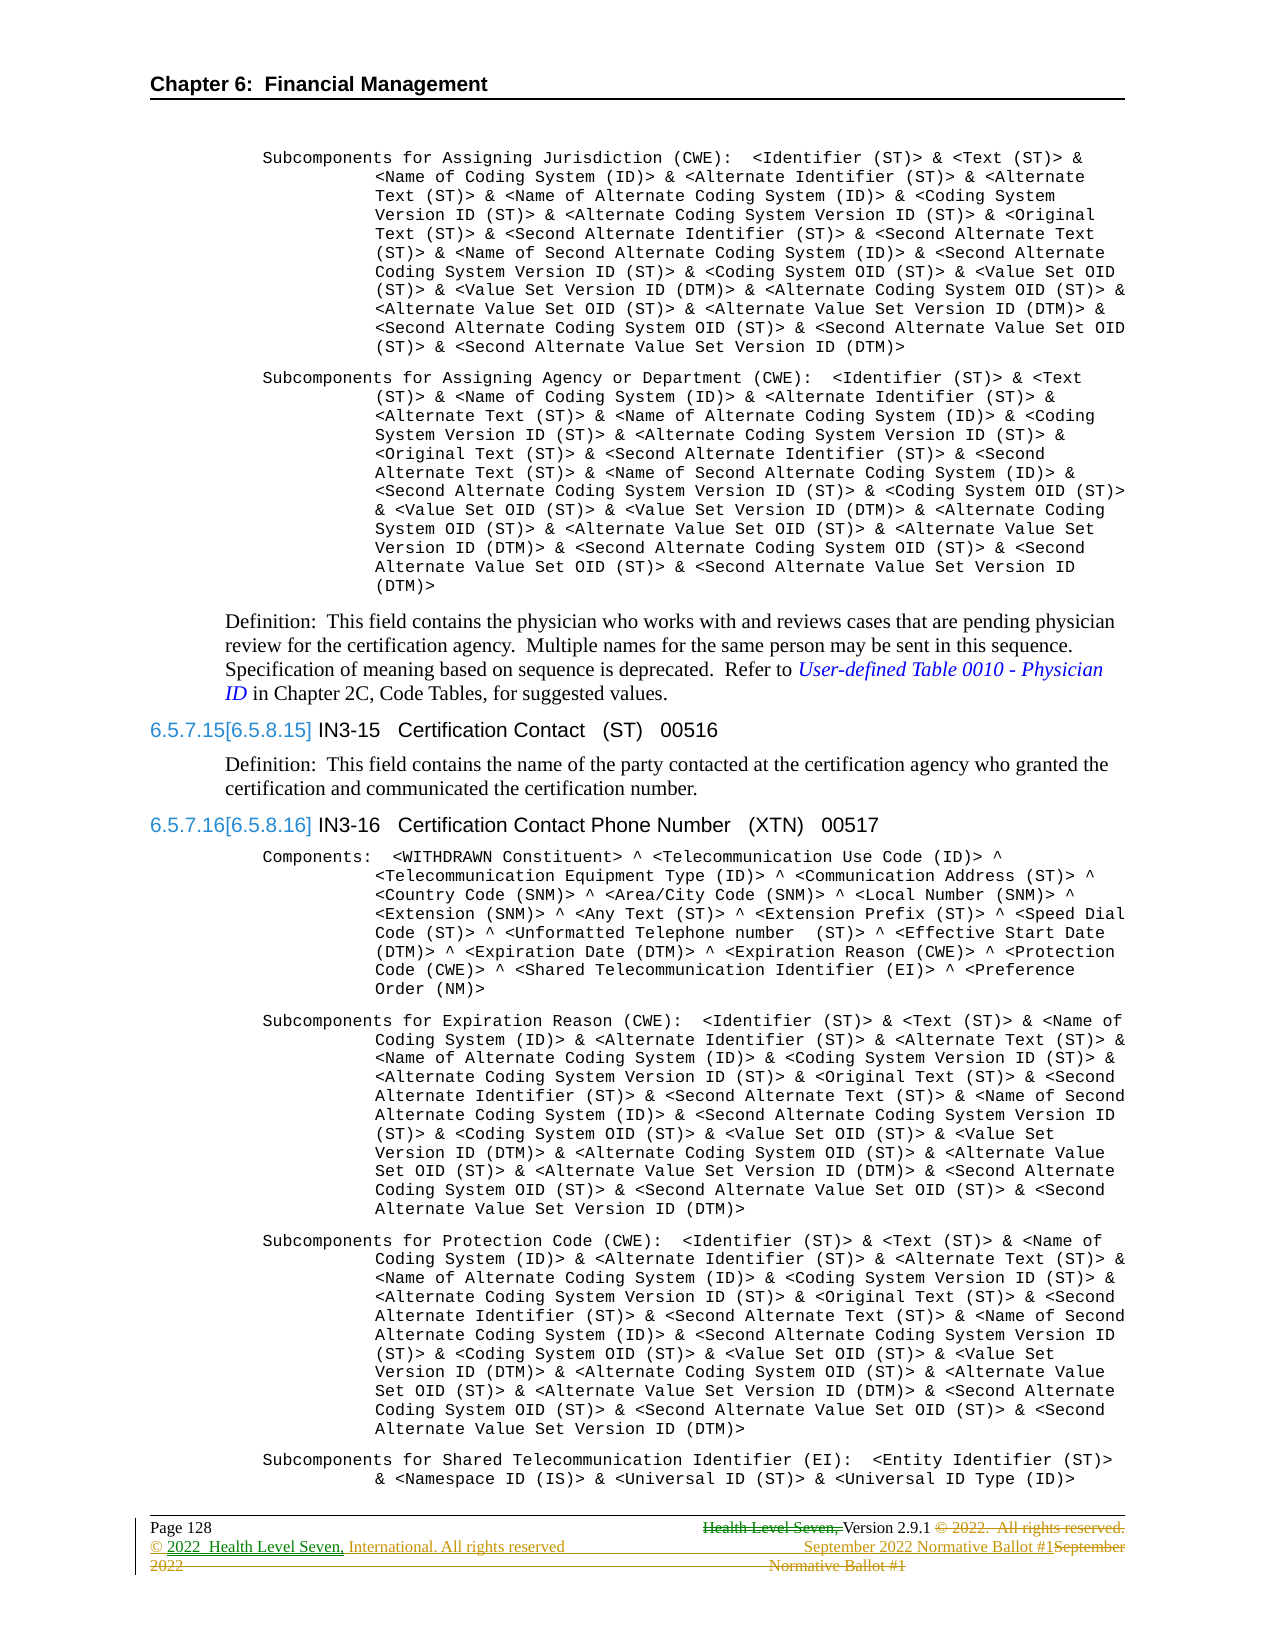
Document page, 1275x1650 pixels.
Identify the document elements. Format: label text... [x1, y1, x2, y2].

subtitle IN3-16 Certification Contact Phone Number (XTN) 00517 [150, 812, 1125, 836]
text Subcomponents for Shared Telecommunication Identifier (EI): <Entity Identifier (ST)> & <Namespace ID (IS)> & <Universal ID (ST)> & <Universal ID Type (ID)> [262, 1452, 1125, 1490]
text Components: <WITHDRAWN Constituent> ^ <Telecommunication Use Code (ID)> ^ <Telecommunication Equipment Type (ID)> ^ <Communication Address (ST)> ^ <Country Code (SNM)> ^ <Area/City Code (SNM)> ^ <Local Number (SNM)> ^ <Extension (SNM)> ^ <Any Text (ST)> ^ <Extension Prefix (ST)> ^ <Speed Dial Code (ST)> ^ <Unformatted Telephone number (ST)> ^ <Effective Start Date (DTM)> ^ <Expiration Date (DTM)> ^ <Expiration Reason (CWE)> ^ <Protection Code (CWE)> ^ <Shared Telecommunication Identifier (EI)> ^ <Preference Order (NM)> [262, 849, 1125, 1000]
text Subcomponents for Assigning Agency or Department (CWE): <Identifier (ST)> & <Text (ST)> & <Name of Coding System (ID)> & <Alternate Identifier (ST)> & <Alternate Text (ST)> & <Name of Alternate Coding System (ID)> & <Coding System Version ID (ST)> & <Alternate Coding System Version ID (ST)> & <Original Text (ST)> & <Second Alternate Identifier (ST)> & <Second Alternate Text (ST)> & <Name of Second Alternate Coding System (ID)> & <Second Alternate Coding System Version ID (ST)> & <Coding System OID (ST)> & <Value Set OID (ST)> & <Value Set Version ID (DTM)> & <Alternate Coding System OID (ST)> & <Alternate Value Set OID (ST)> & <Alternate Value Set Version ID (DTM)> & <Second Alternate Coding System OID (ST)> & <Second Alternate Value Set OID (ST)> & <Second Alternate Value Set Version ID (DTM)> [262, 370, 1125, 596]
subtitle IN3-15 Certification Contact (ST) 00516 [150, 717, 1125, 741]
text Definition: This field contains the name of the party contacted at the certification agency who granted the certification and communicated the certification number. [225, 752, 1125, 800]
text Subcomponents for Assigning Jurisdiction (CWE): <Identifier (ST)> & <Text (ST)> & <Name of Coding System (ID)> & <Alternate Identifier (ST)> & <Alternate Text (ST)> & <Name of Alternate Coding System (ID)> & <Coding System Version ID (ST)> & <Alternate Coding System Version ID (ST)> & <Original Text (ST)> & <Second Alternate Identifier (ST)> & <Second Alternate Text (ST)> & <Name of Second Alternate Coding System (ID)> & <Second Alternate Coding System Version ID (ST)> & <Coding System OID (ST)> & <Value Set OID (ST)> & <Value Set Version ID (DTM)> & <Alternate Coding System OID (ST)> & <Alternate Value Set OID (ST)> & <Alternate Value Set Version ID (DTM)> & <Second Alternate Coding System OID (ST)> & <Second Alternate Value Set OID (ST)> & <Second Alternate Value Set Version ID (DTM)> [262, 150, 1125, 357]
text Subcomponents for Protection Code (CWE): <Identifier (ST)> & <Text (ST)> & <Name of Coding System (ID)> & <Alternate Identifier (ST)> & <Alternate Text (ST)> & <Name of Alternate Coding System (ID)> & <Coding System Version ID (ST)> & <Alternate Coding System Version ID (ST)> & <Original Text (ST)> & <Second Alternate Identifier (ST)> & <Second Alternate Text (ST)> & <Name of Second Alternate Coding System (ID)> & <Second Alternate Coding System Version ID (ST)> & <Coding System OID (ST)> & <Value Set OID (ST)> & <Value Set Version ID (DTM)> & <Alternate Coding System OID (ST)> & <Alternate Value Set OID (ST)> & <Alternate Value Set Version ID (DTM)> & <Second Alternate Coding System OID (ST)> & <Second Alternate Value Set OID (ST)> & <Second Alternate Value Set Version ID (DTM)> [262, 1232, 1125, 1439]
text Subcomponents for Expiration Reason (CWE): <Identifier (ST)> & <Text (ST)> & <Name of Coding System (ID)> & <Alternate Identifier (ST)> & <Alternate Text (ST)> & <Name of Alternate Coding System (ID)> & <Coding System Version ID (ST)> & <Alternate Coding System Version ID (ST)> & <Original Text (ST)> & <Second Alternate Identifier (ST)> & <Second Alternate Text (ST)> & <Name of Second Alternate Coding System (ID)> & <Second Alternate Coding System Version ID (ST)> & <Coding System OID (ST)> & <Value Set OID (ST)> & <Value Set Version ID (DTM)> & <Alternate Coding System OID (ST)> & <Alternate Value Set OID (ST)> & <Alternate Value Set Version ID (DTM)> & <Second Alternate Coding System OID (ST)> & <Second Alternate Value Set OID (ST)> & <Second Alternate Value Set Version ID (DTM)> [262, 1012, 1125, 1219]
text Definition: This field contains the physician who works with and reviews cases that are pending physician review for the certification agency. Multiple names for the same person may be sent in this sequence. Specification of meaning based on sequence is deprecated. Refer to User-defined Table 0010 - Physician ID in Chapter 2C, Code Tables, for suggested values. [225, 609, 1125, 705]
